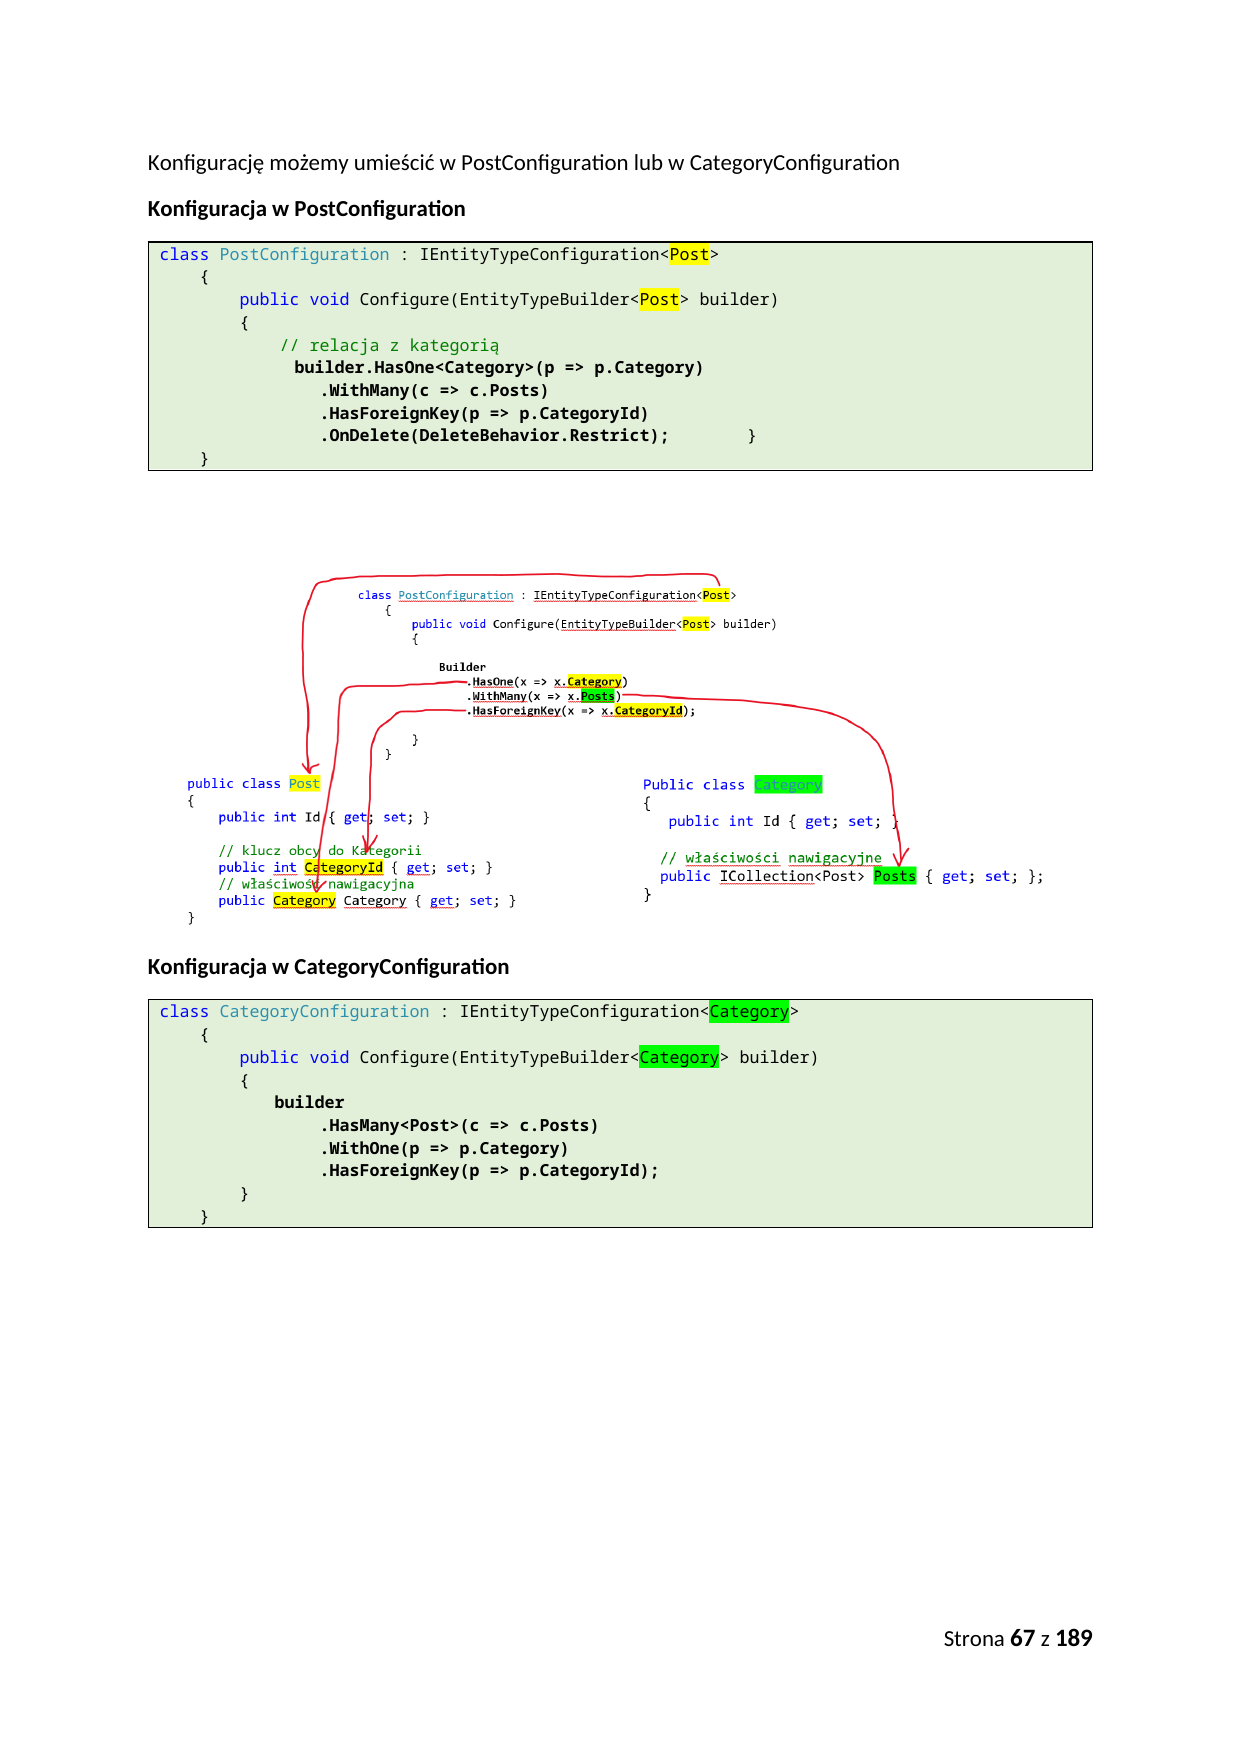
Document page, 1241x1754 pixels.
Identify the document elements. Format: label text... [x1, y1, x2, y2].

table_header class CategoryConfiguration : IEntityTypeConfiguration<Category> { public void Configure(EntityTypeBuilder<Category> builder) { builder .HasMany<Post>(c => c.Posts) .WithOne(p => p.Category) .HasForeignKey(p => p.CategoryId); } } [149, 1000, 1092, 1227]
text Konfigurację możemy umieścić w PostConfiguration lub w CategoryConfiguration [148, 148, 1093, 176]
picture [147, 564, 1093, 934]
table_header class PostConfiguration : IEntityTypeConfiguration<Post> { public void Configure(EntityTypeBuilder<Post> builder) { // relacja z kategorią builder.HasOne<Category>(p => p.Category) .WithMany(c => c.Posts) .HasForeignKey(p => p.CategoryId) .OnDelete(DeleteBehavior.Restrict); } } [149, 243, 1092, 469]
text Konfiguracja w PostConfiguration [148, 194, 1093, 222]
text Konfiguracja w CategoryConfiguration [148, 952, 1093, 980]
